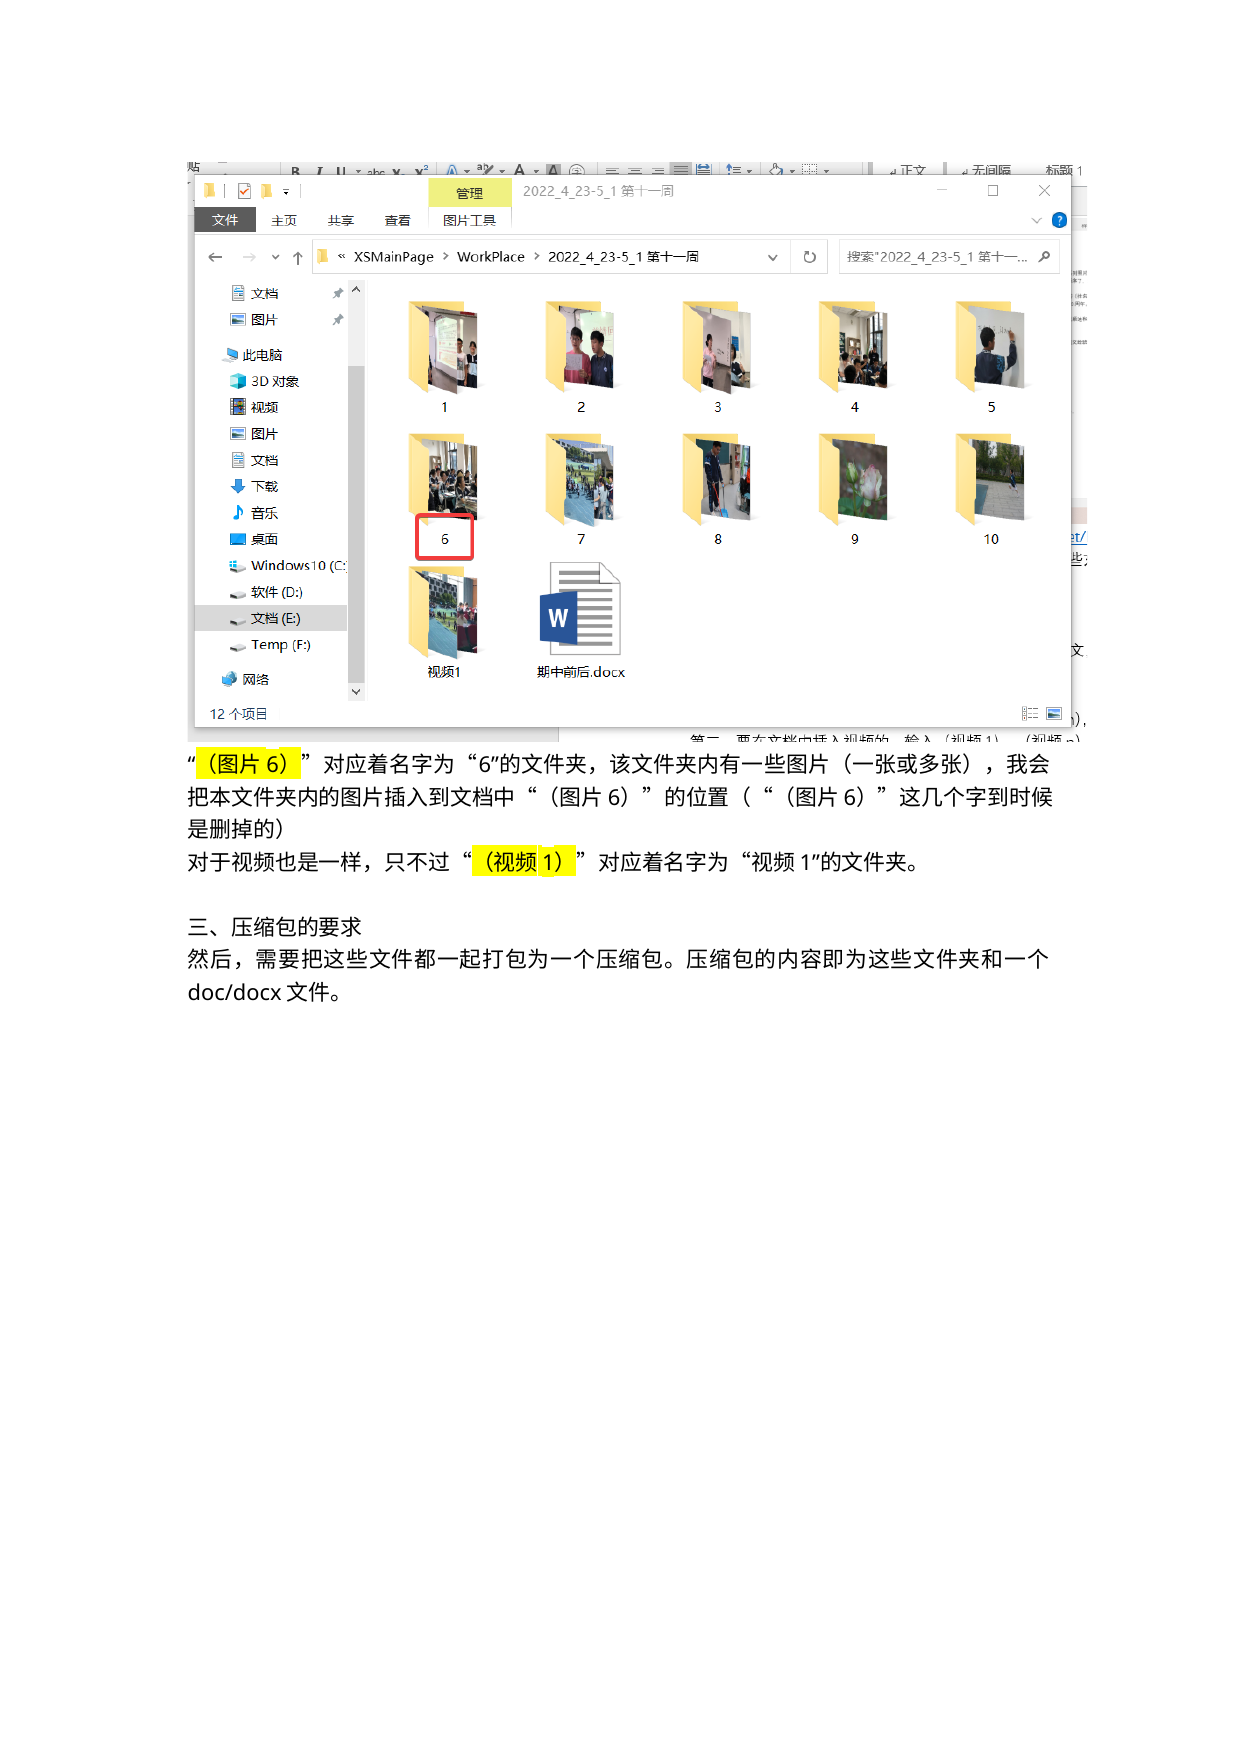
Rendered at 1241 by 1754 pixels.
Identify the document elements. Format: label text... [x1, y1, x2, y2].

text “（图片6）”对应着名字为“6”的文件夹，该文件夹内有一些图片（一张或多张），我会把本文件夹内的图片插入到文档中“（图片6）”的位置（“（图片6）”这几个字到时候是删掉的） [187, 747, 1053, 844]
picture [187, 162, 1088, 742]
text 对于视频也是一样，只不过“（视频1）”对应着名字为“视频1”的文件夹。 [187, 844, 1053, 877]
text 然后，需要把这些文件都一起打包为一个压缩包。压缩包的内容即为这些文件夹和一个doc/docx文件。 [187, 942, 1053, 1007]
text 三、压缩包的要求 [187, 909, 1053, 942]
